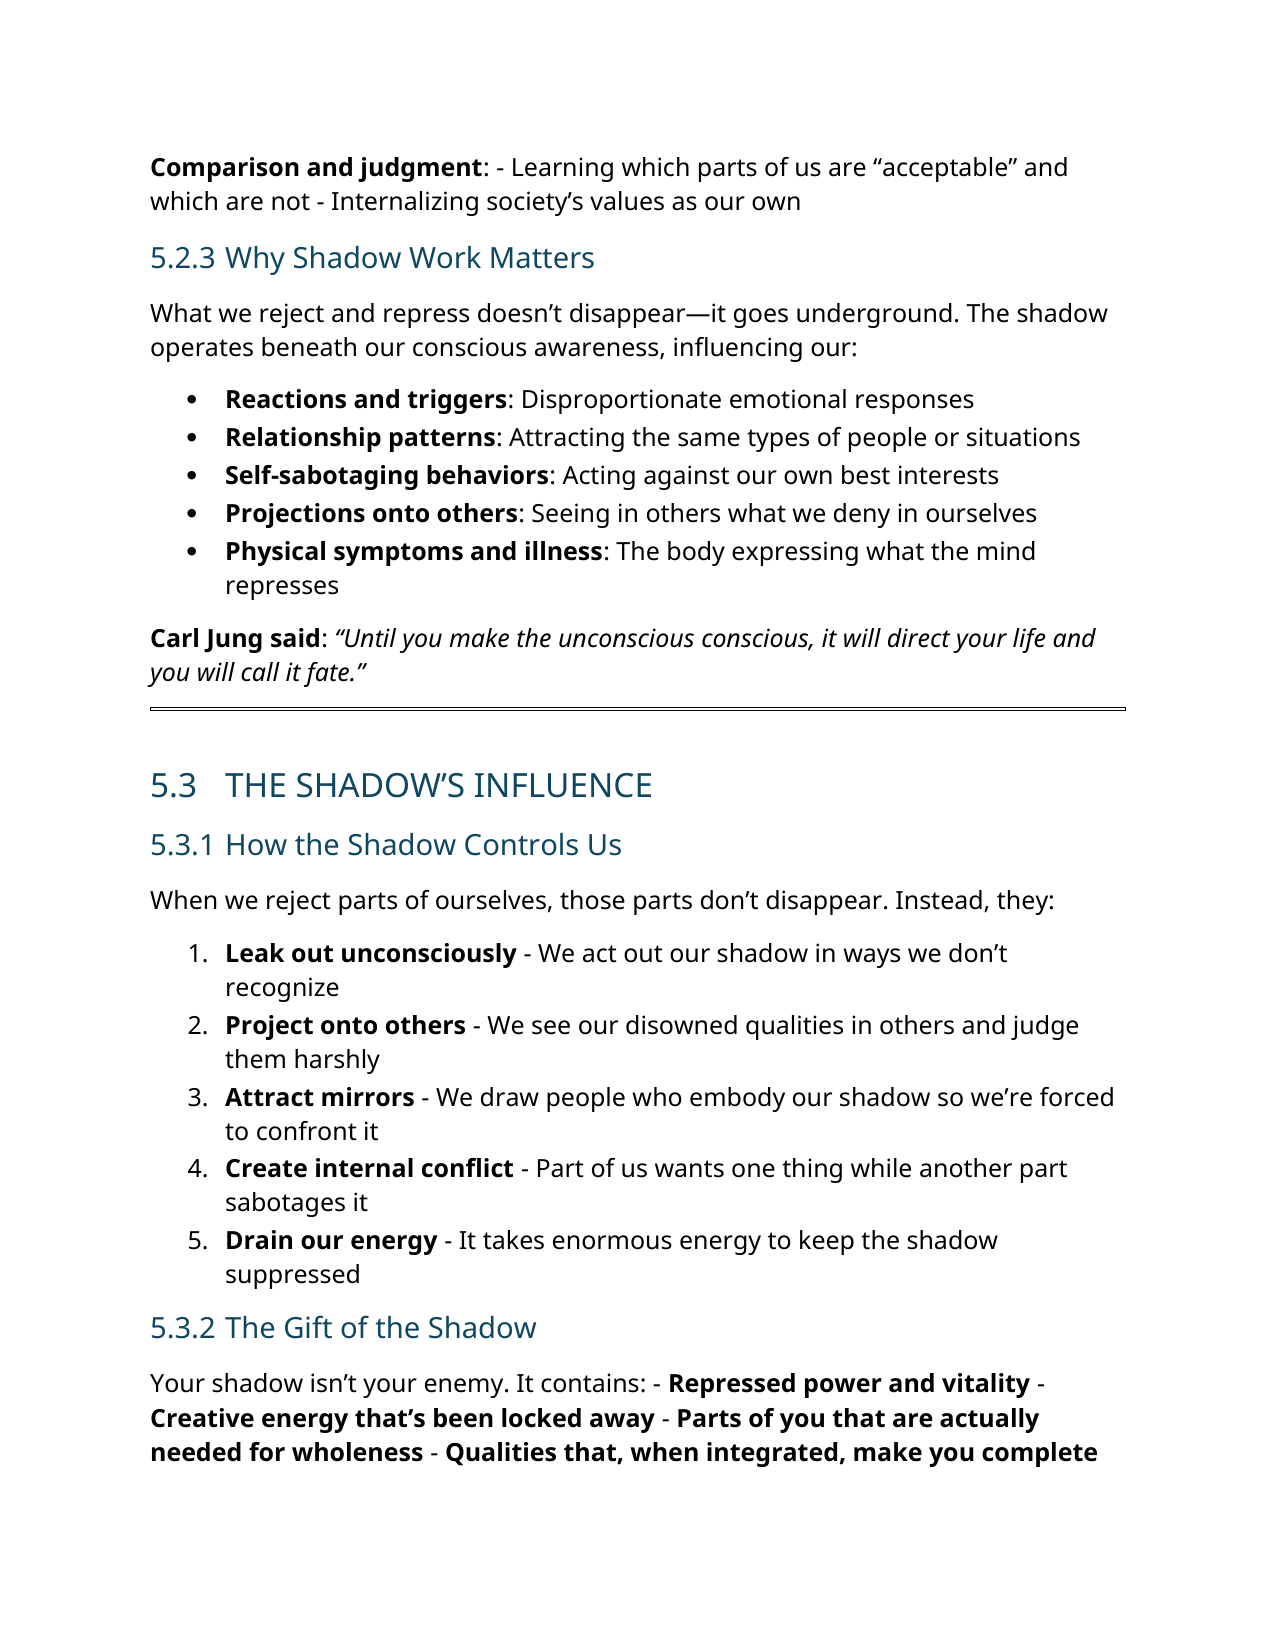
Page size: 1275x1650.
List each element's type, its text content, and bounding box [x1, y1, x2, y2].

subtitle 5.2.3 Why Shadow Work Matters [150, 237, 1125, 277]
list Physical symptoms and illness: The body expressing what the mind represses [187, 533, 1125, 602]
text What we reject and repress doesn’t disappear—it goes underground. The shadow operates beneath our conscious awareness, influencing our: [150, 295, 1125, 363]
text Carl Jung said: “Until you make the unconscious conscious, it will direct your life and you will call it fate.” [150, 620, 1125, 688]
list Project onto others - We see our disowned qualities in others and judge them harshly [187, 1007, 1125, 1075]
subtitle 5.3.2 The Gift of the Shadow [150, 1308, 1125, 1347]
subtitle 5.3.1 How the Shadow Controls Us [150, 824, 1125, 864]
list Projections onto others: Seeing in others what we deny in ourselves [187, 496, 1125, 530]
list Drain our energy - It takes enormous energy to keep the shadow suppressed [187, 1223, 1125, 1291]
list Create internal conflict - Part of us wants one thing while another part sabotages it [187, 1151, 1125, 1219]
list Leak out unconsciously - We act out our shadow in ways we don’t recognize [187, 935, 1125, 1003]
text Your shadow isn’t your enemy. It contains: - Repressed power and vitality - Creative energy that’s been locked away - Parts of you that are actually needed for wholeness - Qualities that, when integrated, make you complete [150, 1366, 1125, 1468]
list Attract mirrors - We draw people who embody our shadow so we’re forced to confront it [187, 1079, 1125, 1147]
list Reactions and triggers: Disproportionate emotional responses [187, 382, 1125, 416]
list Relationship patterns: Attracting the same types of people or situations [187, 420, 1125, 454]
subtitle 5.3 THE SHADOW’S INFLUENCE [150, 762, 1125, 807]
text Comparison and judgment: - Learning which parts of us are “acceptable” and which are not - Internalizing society’s values as our own [150, 150, 1125, 218]
list Self-sabotaging behaviors: Acting against our own best interests [187, 458, 1125, 492]
text When we reject parts of ourselves, those parts don’t disappear. Instead, they: [150, 883, 1125, 917]
